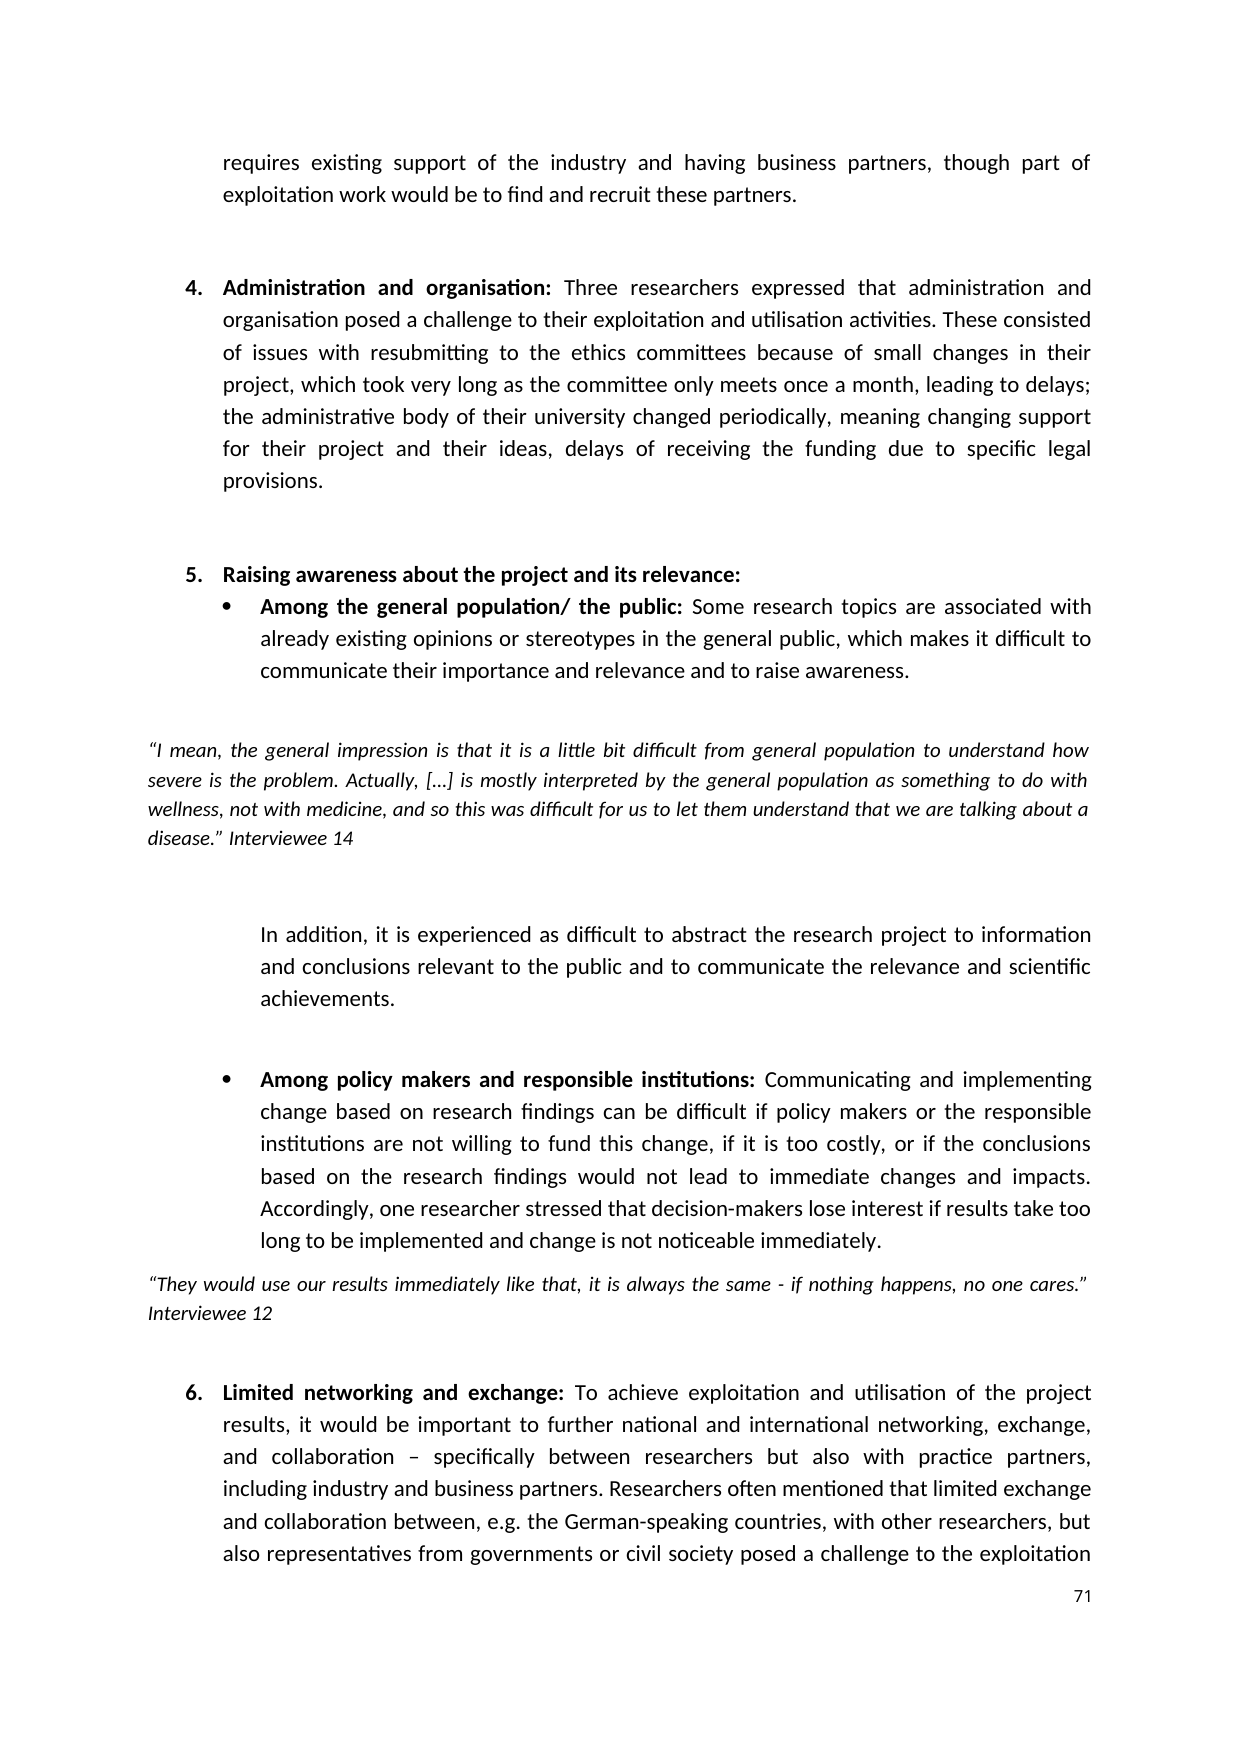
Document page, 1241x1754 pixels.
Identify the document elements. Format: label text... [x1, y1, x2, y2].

text “I mean, the general impression is that it is a little bit difficult from general population to understand how severe is the problem. Actually, […] is mostly interpreted by the general population as something to do with wellness, not with medicine, and so this was difficult for us to let them understand that we are talking about a disease.” Interviewee 14 [148, 738, 1093, 851]
text In addition, it is experienced as difficult to abstract the research project to information and conclusions relevant to the public and to communicate the relevance and scientific achievements. [260, 920, 1093, 1012]
list Administration and organisation: Three researchers expressed that administration and organisation posed a challenge to their exploitation and utilisation activities. These consisted of issues with resubmitting to the ethics committees because of small changes in their project, which took very long as the committee only meets once a month, leading to delays; the administrative body of their university changed periodically, meaning changing support for their project and their ideas, delays of receiving the funding due to specific legal provisions. [185, 273, 1093, 494]
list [185, 1378, 1093, 1567]
text “They would use our results immediately like that, it is always the same - if nothing happens, no one cares.” Interviewee 12 [148, 1271, 1093, 1325]
list Raising awareness about the project and its relevance: [185, 560, 1093, 588]
list Among the general population/ the public: Some research topics are associated with already existing opinions or stereotypes in the general public, which makes it difficult to communicate their importance and relevance and to raise awareness. [223, 592, 1093, 684]
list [185, 148, 1093, 208]
list Among policy makers and responsible institutions: Communicating and implementing change based on research findings can be difficult if policy makers or the responsible institutions are not willing to fund this change, if it is too costly, or if the conclusions based on the research findings would not lead to immediate changes and impacts. Accordingly, one researcher stressed that decision-makers lose interest if results take too long to be implemented and change is not noticeable immediately. [223, 1065, 1093, 1254]
